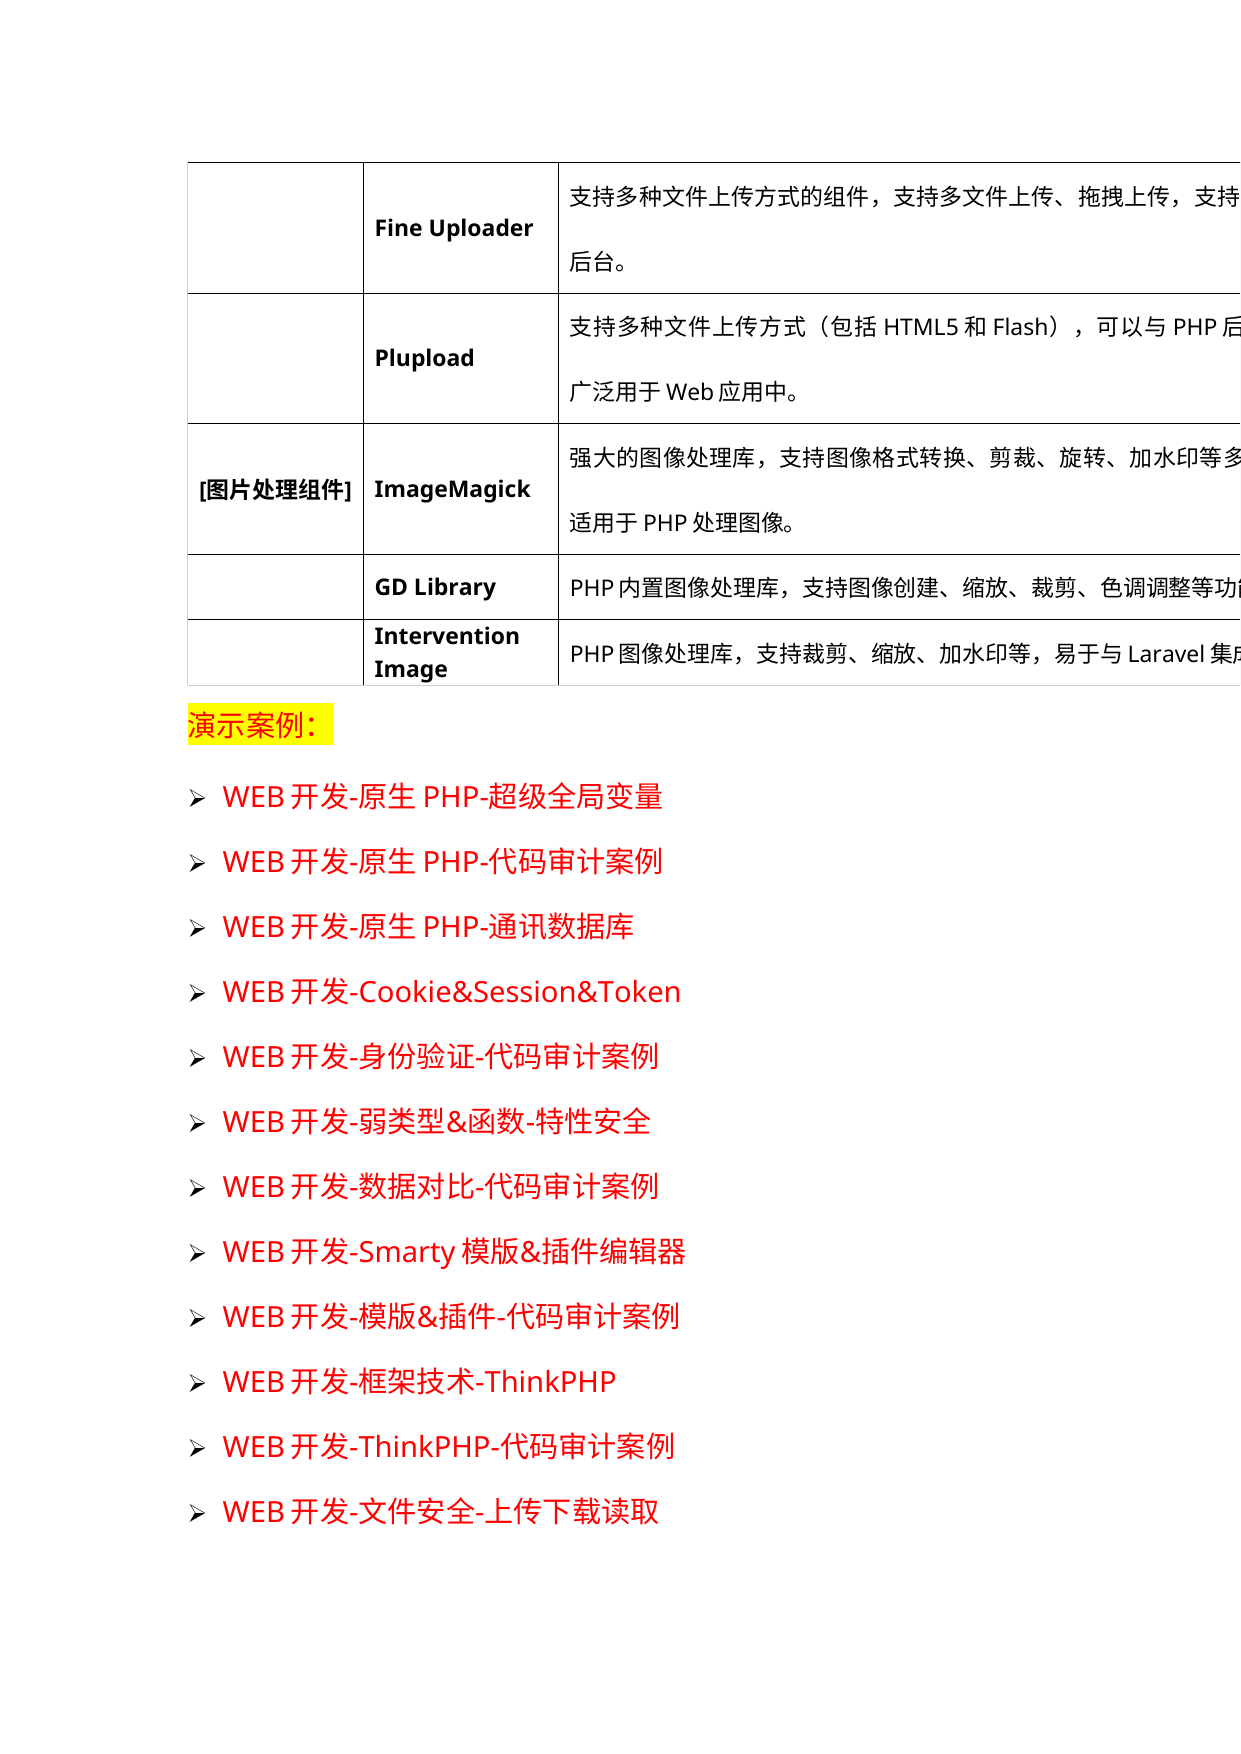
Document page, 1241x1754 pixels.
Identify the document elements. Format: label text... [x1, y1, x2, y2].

table_cell 强大的图像处理库，支持图像格式转换、剪裁、旋转、加水印等多种功能，适用于PHP处理图像。 [559, 424, 1240, 553]
table_cell [188, 555, 363, 619]
table_cell 支持多种文件上传方式的组件，支持多文件上传、拖拽上传，支持PHP处理后台。 [559, 163, 1240, 292]
list WEB开发-原生PHP-超级全局变量 [187, 763, 1053, 828]
list WEB开发-ThinkPHP-代码审计案例 [187, 1413, 1053, 1478]
list WEB开发-弱类型&函数-特性安全 [187, 1088, 1053, 1153]
table_cell PHP内置图像处理库，支持图像创建、缩放、裁剪、色调调整等功能。 [559, 555, 1240, 619]
table_cell ImageMagick [364, 424, 558, 553]
list WEB开发-文件安全-上传下载读取 [187, 1478, 1053, 1543]
list WEB开发-Cookie&Session&Token [187, 958, 1053, 1023]
table_cell Fine Uploader [364, 163, 558, 292]
text 演示案例： [187, 691, 1053, 756]
list WEB开发-数据对比-代码审计案例 [187, 1153, 1053, 1218]
table_cell [188, 294, 363, 423]
table_cell PHP图像处理库，支持裁剪、缩放、加水印等，易于与Laravel集成。 [559, 620, 1240, 684]
list WEB开发-原生PHP-通讯数据库 [187, 893, 1053, 958]
list WEB开发-原生PHP-代码审计案例 [187, 828, 1053, 893]
table_cell 支持多种文件上传方式（包括HTML5和Flash），可以与PHP后台集成，广泛用于Web应用中。 [559, 294, 1240, 423]
table_cell Intervention Image [364, 620, 558, 684]
list WEB开发-框架技术-ThinkPHP [187, 1348, 1053, 1413]
list WEB开发-Smarty模版&插件编辑器 [187, 1218, 1053, 1283]
list WEB开发-身份验证-代码审计案例 [187, 1023, 1053, 1088]
table_cell [188, 620, 363, 684]
table_cell GD Library [364, 555, 558, 619]
list WEB开发-模版&插件-代码审计案例 [187, 1283, 1053, 1348]
table_cell [图片处理组件] [188, 424, 363, 553]
table_cell Plupload [364, 294, 558, 423]
table_cell [188, 163, 363, 292]
